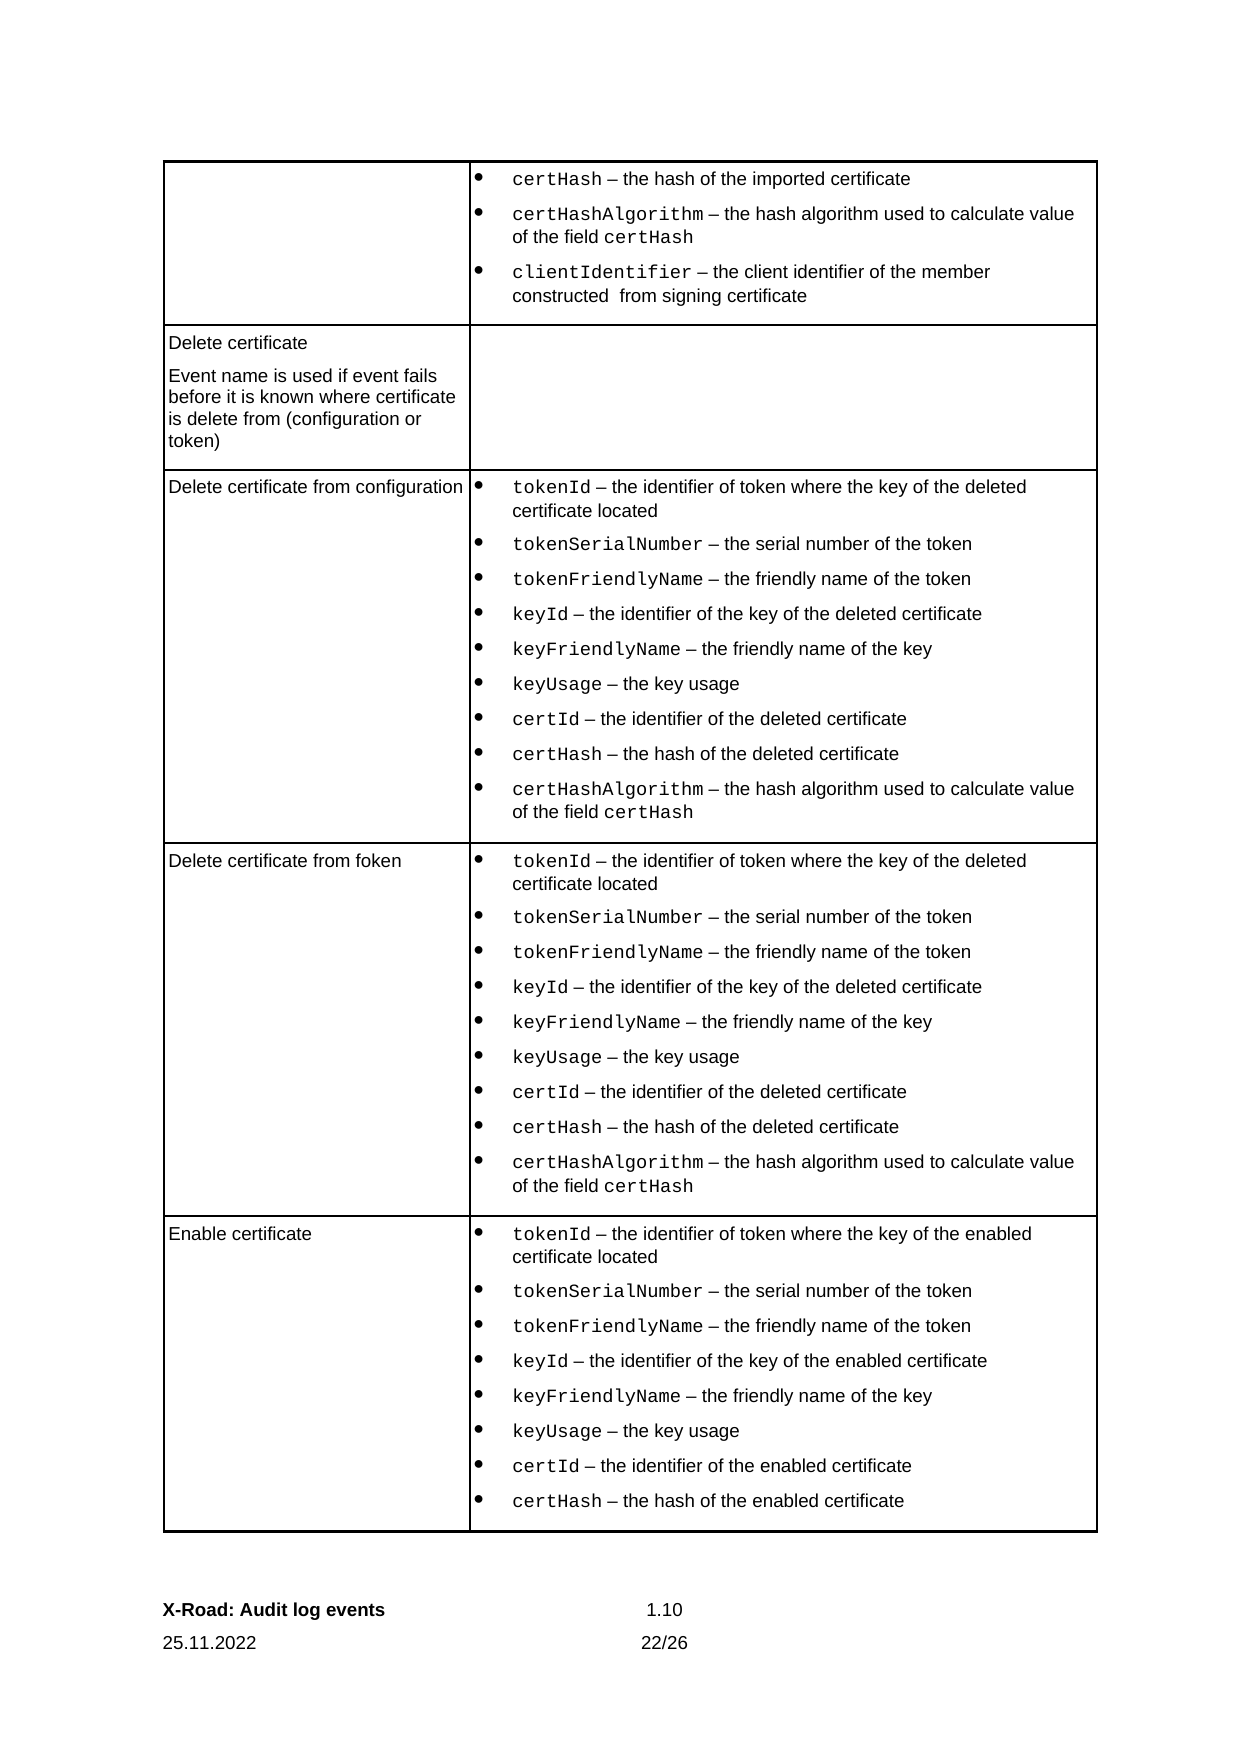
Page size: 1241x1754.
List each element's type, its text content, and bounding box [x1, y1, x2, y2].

table_cell tokenId – the identifier of token where the key of the deleted certificate located tokenSerialNumber – the serial number of the token tokenFriendlyName – the friendly name of the token keyId – the identifier of the key of the deleted certificate keyFriendlyName – the friendly name of the key keyUsage – the key usage certId – the identifier of the deleted certificate certHash – the hash of the deleted certificate certHashAlgorithm – the hash algorithm used to calculate value of the field certHash [471, 844, 1096, 1215]
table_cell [165, 163, 469, 324]
table_cell Delete certificate Event name is used if event fails before it is known where certificate is delete from (configuration or token) [165, 326, 469, 468]
table_cell tokenId – the identifier of token where the key of the deleted certificate located tokenSerialNumber – the serial number of the token tokenFriendlyName – the friendly name of the token keyId – the identifier of the key of the deleted certificate keyFriendlyName – the friendly name of the key keyUsage – the key usage certId – the identifier of the deleted certificate certHash – the hash of the deleted certificate certHashAlgorithm – the hash algorithm used to calculate value of the field certHash [471, 471, 1096, 842]
table_cell Delete certificate from foken [165, 844, 469, 1215]
table_cell [471, 326, 1096, 468]
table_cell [471, 1217, 1096, 1530]
table_cell Delete certificate from configuration [165, 471, 469, 842]
table_cell Enable certificate [165, 1217, 469, 1530]
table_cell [471, 163, 1096, 324]
